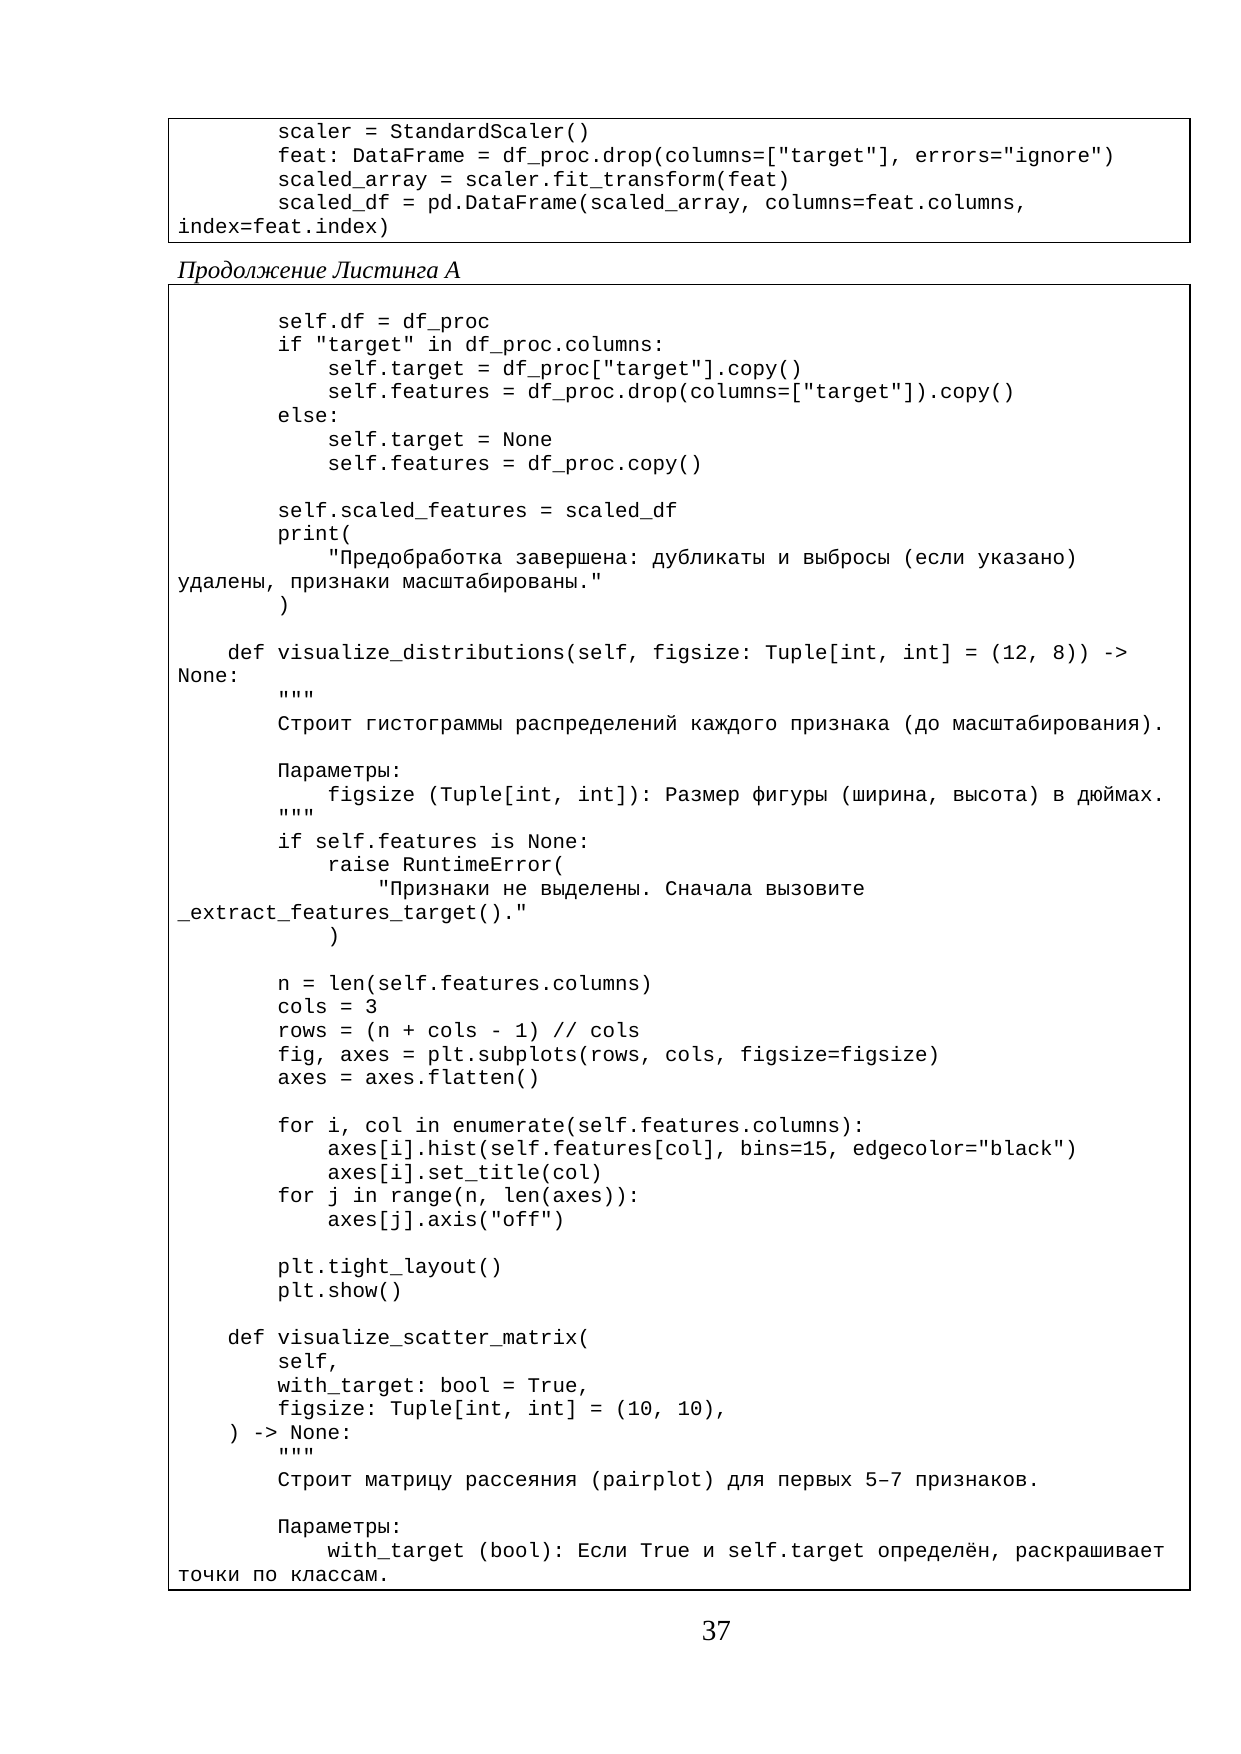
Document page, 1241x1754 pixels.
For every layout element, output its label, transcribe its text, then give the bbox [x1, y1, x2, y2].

text self.target = None [177, 429, 1181, 452]
text Продолжение Листинга А [177, 255, 1181, 284]
text with_target: bool = True, [177, 1375, 1181, 1398]
text def visualize_distributions(self, figsize: Tuple[int, int] = (12, 8)) -> None: [177, 642, 1181, 689]
text Параметры: [177, 1517, 1181, 1537]
text axes[j].axis("off") [177, 1209, 1181, 1233]
text def visualize_scatter_matrix( [177, 1327, 1181, 1351]
text scaler = StandardScaler() [169, 119, 1189, 145]
text "Признаки не выделены. Сначала вызовите _extract_features_target()." [177, 878, 1181, 925]
text scaled_df = pd.DataFrame(scaled_array, columns=feat.columns, index=feat.index) [169, 189, 1189, 242]
text "Предобработка завершена: дубликаты и выбросы (если указано) удалены, признаки масштабированы." [177, 547, 1181, 594]
text ) -> None: [177, 1422, 1181, 1446]
text Строит матрицу рассеяния (pairplot) для первых 5–7 признаков. [177, 1469, 1181, 1493]
text self.features = df_proc.copy() [177, 452, 1181, 476]
text axes = axes.flatten() [177, 1067, 1181, 1091]
text n = len(self.features.columns) [177, 973, 1181, 996]
text else: [177, 405, 1181, 429]
text axes[i].set_title(col) [177, 1162, 1181, 1186]
text scaled_array = scaler.fit_transform(feat) [177, 168, 1181, 189]
text axes[i].hist(self.features[col], bins=15, edgecolor="black") [177, 1138, 1181, 1162]
text with_target (bool): Если True и self.target определён, раскрашивает точки по классам. [169, 1537, 1189, 1589]
text figsize (Tuple[int, int]): Размер фигуры (ширина, высота) в дюймах. [177, 783, 1181, 807]
text fig, axes = plt.subplots(rows, cols, figsize=figsize) [177, 1044, 1181, 1067]
text raise RuntimeError( [177, 854, 1181, 878]
text rows = (n + cols - 1) // cols [177, 1020, 1181, 1044]
text ) [177, 925, 1181, 949]
text """ [177, 1446, 1181, 1469]
text if self.features is None: [177, 831, 1181, 854]
text feat: DataFrame = df_proc.drop(columns=["target"], errors="ignore") [177, 145, 1181, 168]
text print( [177, 523, 1181, 547]
text plt.tight_layout() [177, 1256, 1181, 1280]
text self, [177, 1351, 1181, 1375]
text self.features = df_proc.drop(columns=["target"]).copy() [177, 382, 1181, 405]
text self.target = df_proc["target"].copy() [177, 358, 1181, 382]
text Строит гистограммы распределений каждого признака (до масштабирования). [177, 713, 1181, 736]
text cols = 3 [177, 996, 1181, 1020]
text Параметры: [177, 760, 1181, 783]
text """ [177, 689, 1181, 713]
text """ [177, 807, 1181, 831]
text plt.show() [177, 1280, 1181, 1304]
text for j in range(n, len(axes)): [177, 1186, 1181, 1209]
text for i, col in enumerate(self.features.columns): [177, 1114, 1181, 1138]
text self.scaled_features = scaled_df [177, 500, 1181, 523]
text figsize: Tuple[int, int] = (10, 10), [177, 1398, 1181, 1422]
text if "target" in df_proc.columns: [177, 334, 1181, 358]
text self.df = df_proc [177, 311, 1181, 334]
text ) [177, 594, 1181, 618]
